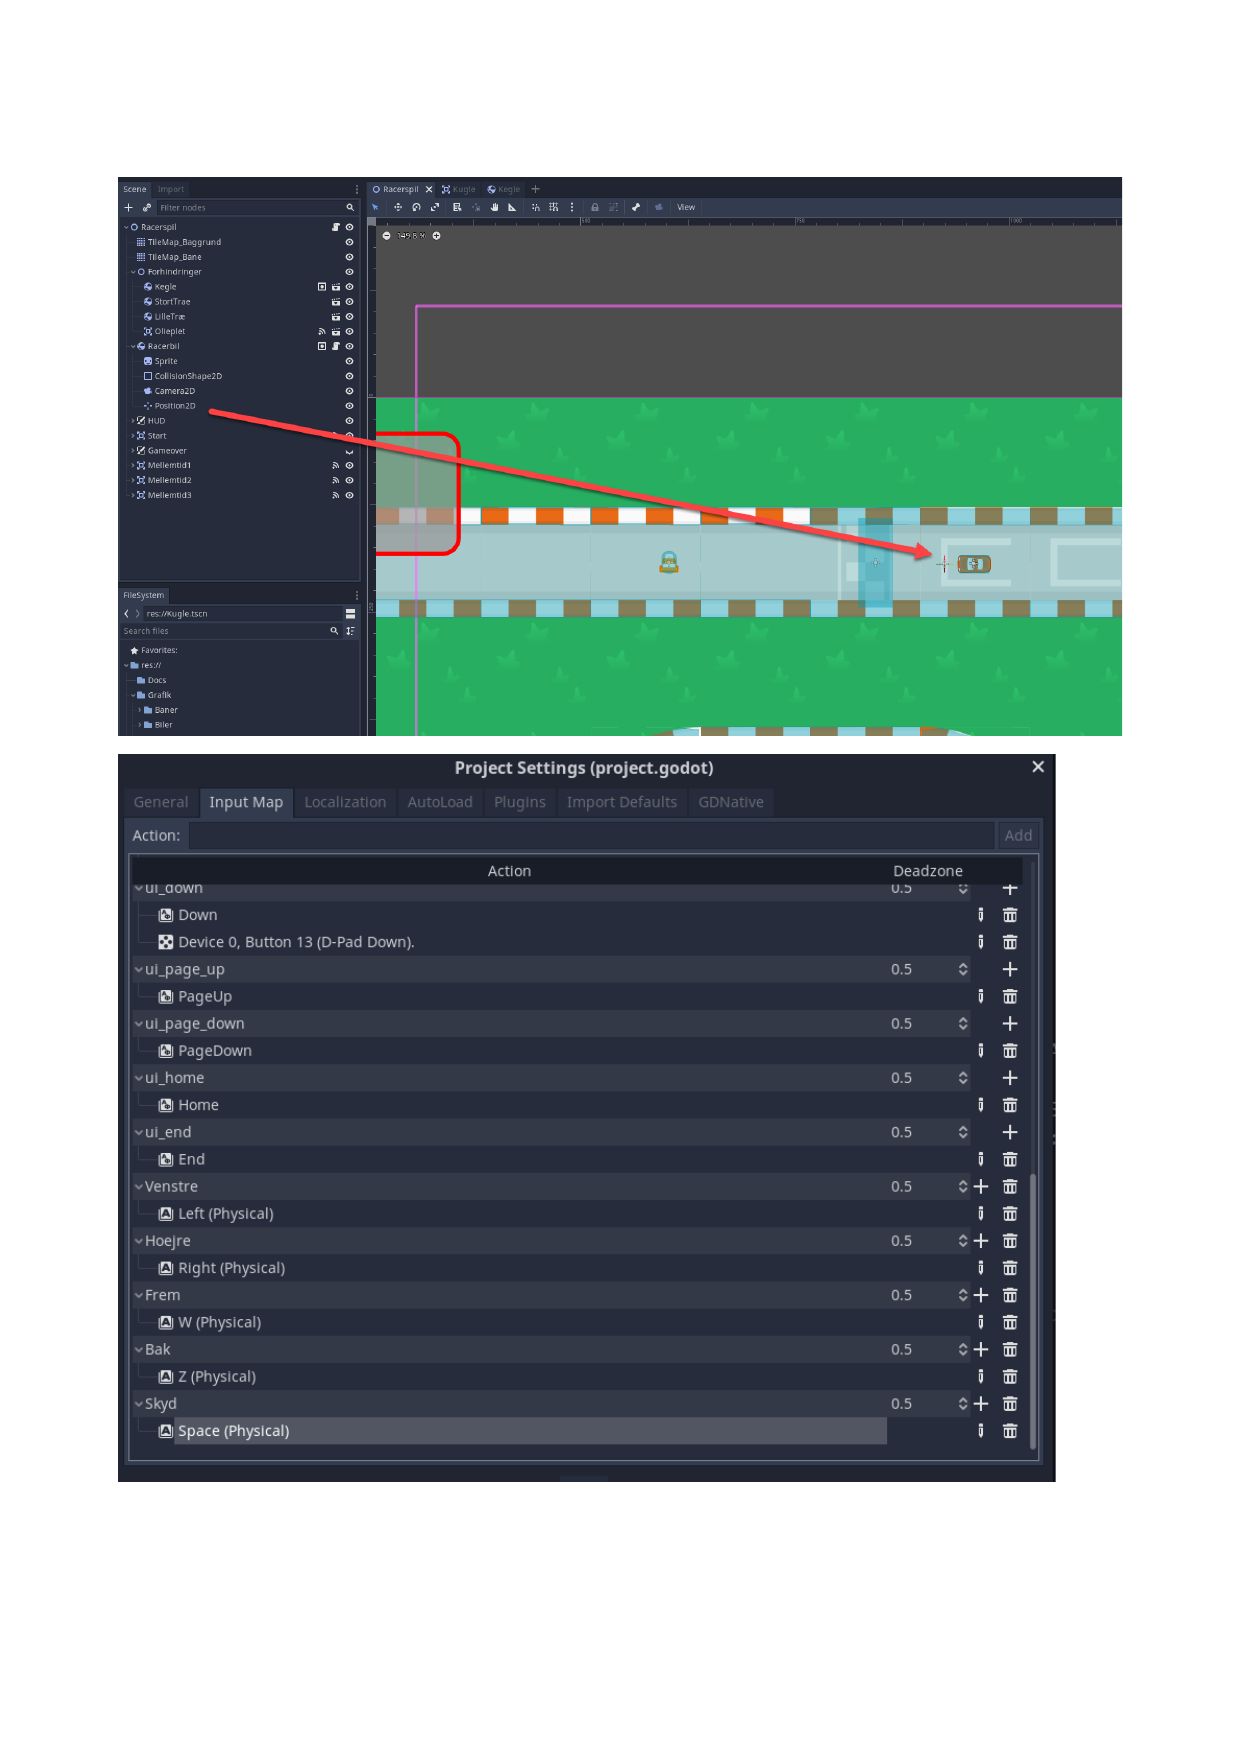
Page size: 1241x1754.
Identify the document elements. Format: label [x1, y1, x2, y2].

picture [118, 754, 1056, 1482]
picture [118, 177, 1123, 736]
